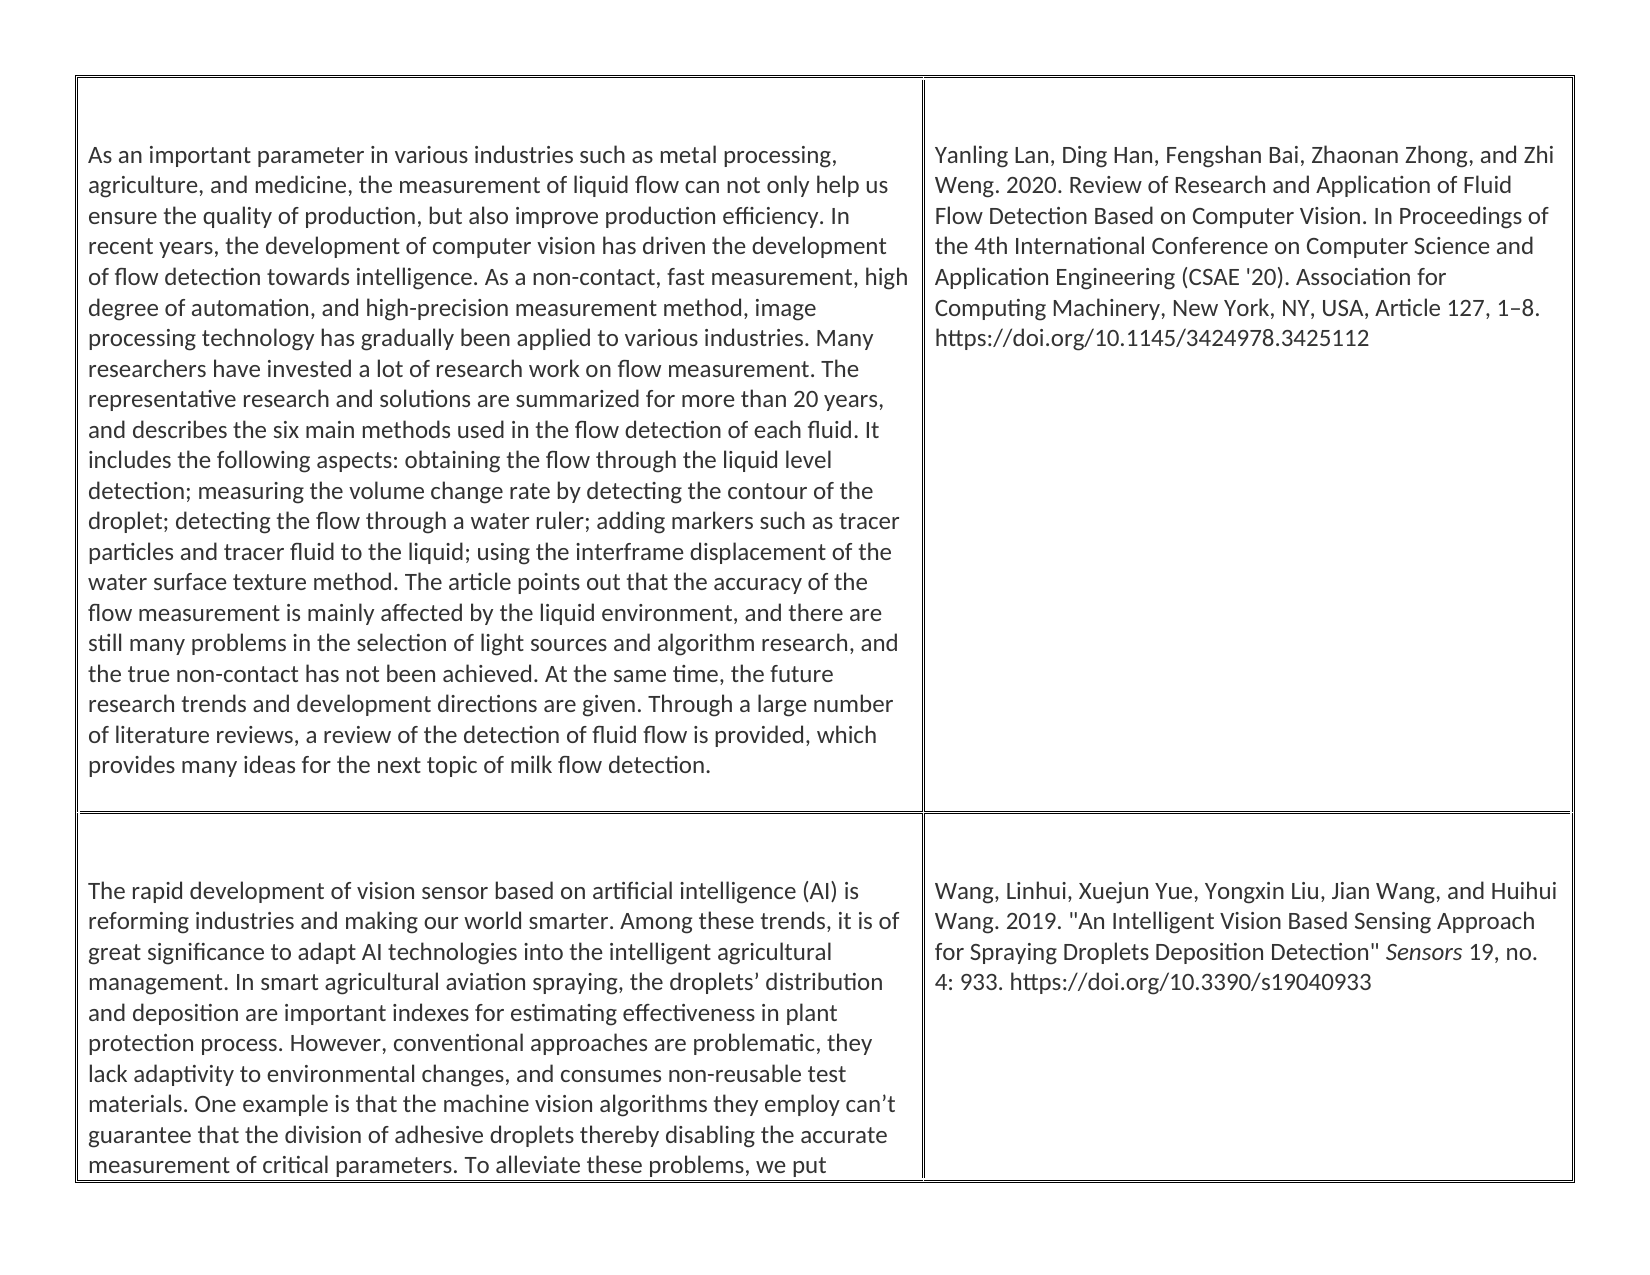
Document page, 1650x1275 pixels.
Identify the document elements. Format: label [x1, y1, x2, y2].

table_cell [78, 78, 923, 811]
table_cell [923, 78, 1572, 811]
table_cell [78, 811, 923, 1180]
table_cell [923, 811, 1572, 1180]
